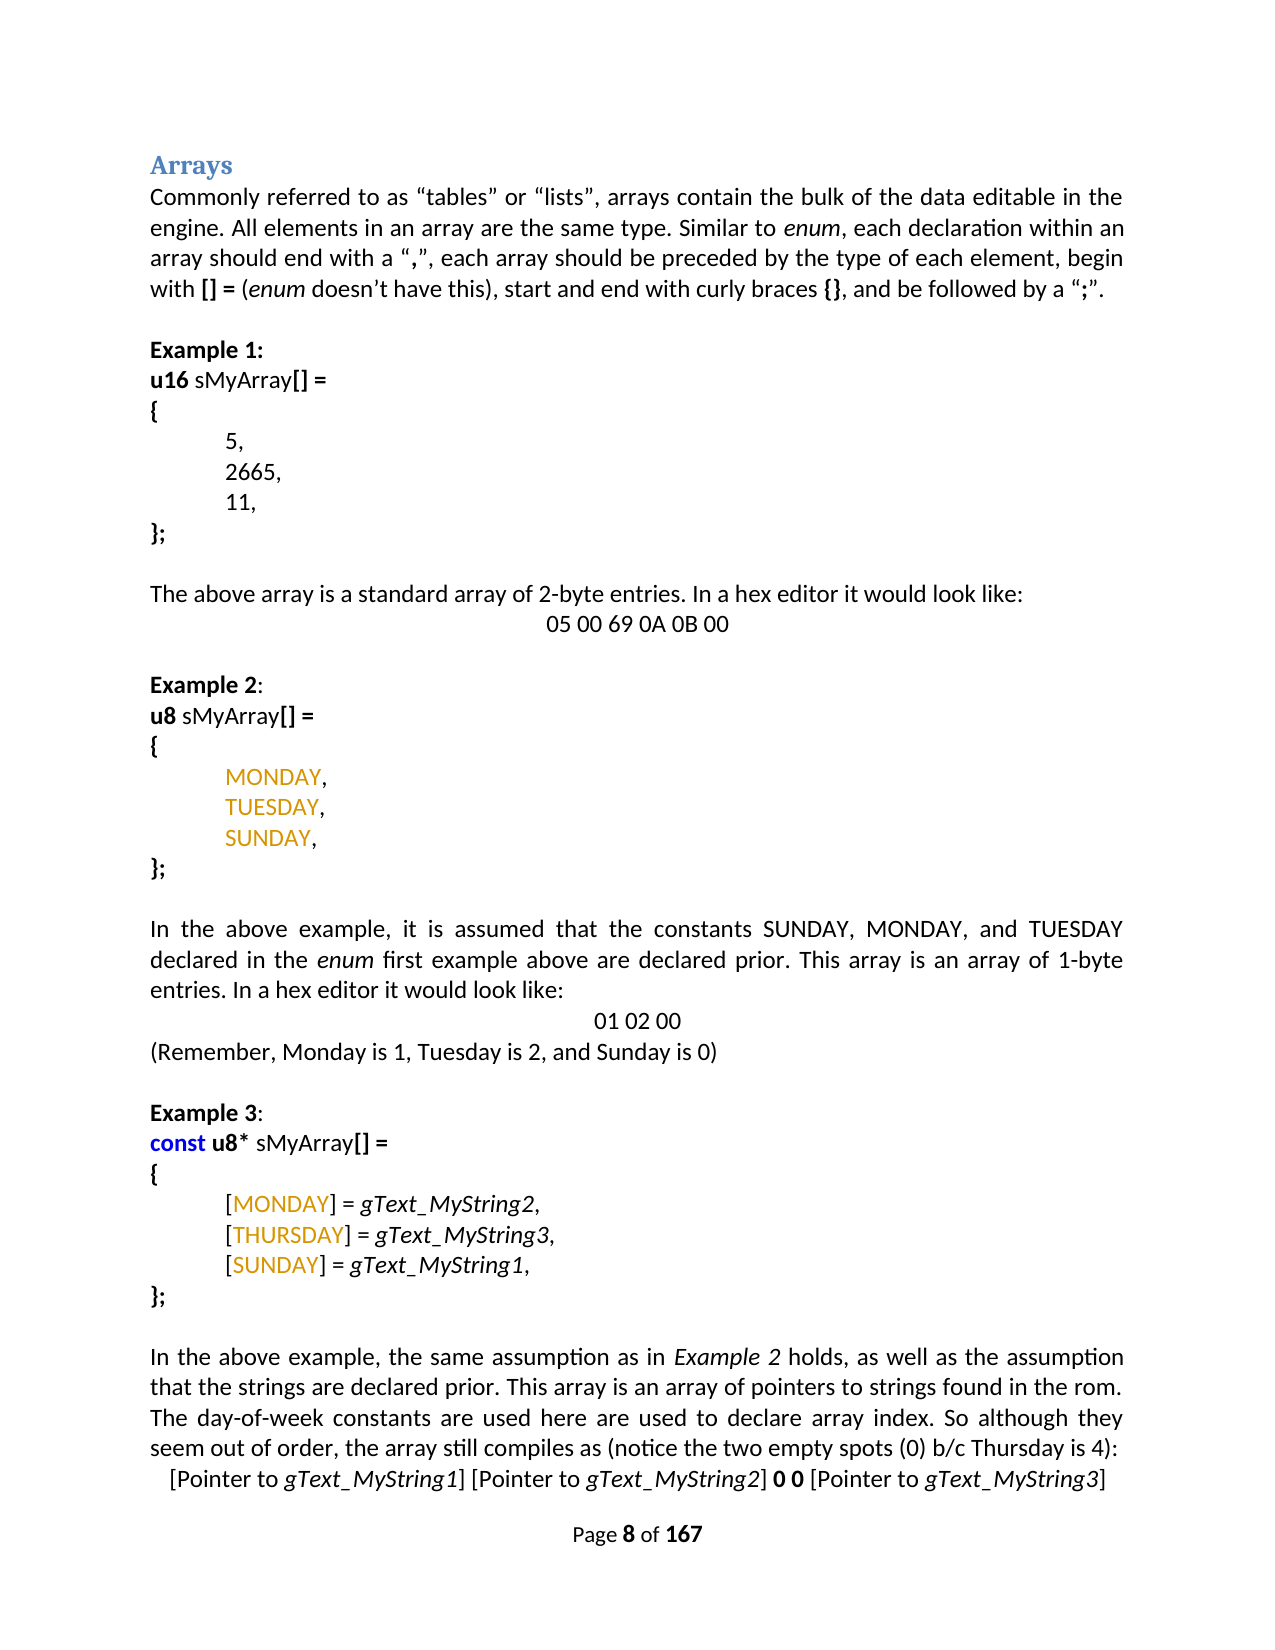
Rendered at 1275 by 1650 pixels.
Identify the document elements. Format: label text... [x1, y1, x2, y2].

text u8 sMyArray[] = [150, 700, 1125, 731]
text { [150, 731, 1125, 761]
text SUNDAY, [150, 822, 1125, 853]
text (Remember, Monday is 1, Tuesday is 2, and Sunday is 0) [150, 1036, 1125, 1066]
text [SUNDAY] = gText_MyString1, [150, 1249, 1125, 1280]
text [MONDAY] = gText_MyString2, [150, 1188, 1125, 1219]
text The above array is a standard array of 2-byte entries. In a hex editor it would look like: [150, 578, 1125, 608]
text const u8* sMyArray[] = [150, 1127, 1125, 1158]
text In the above example, the same assumption as in Example 2 holds, as well as the assumption that the strings are declared prior. This array is an array of pointers to strings found in the rom. The day-of-week constants are used here are used to declare array index. So although they seem out of order, the array still compiles as (notice the two empty spots (0) b/c Thursday is 4): [150, 1341, 1125, 1463]
text [Pointer to gText_MyString1] [Pointer to gText_MyString2] 0 0 [Pointer to gText_MyString3] [150, 1463, 1125, 1493]
text 11, [150, 486, 1125, 517]
text { [150, 1158, 1125, 1188]
text 01 02 00 [150, 1005, 1125, 1036]
text 05 00 69 0A 0B 00 [150, 608, 1125, 639]
text MONDAY, [150, 761, 1125, 792]
text }; [150, 853, 1125, 883]
text 2665, [150, 456, 1125, 486]
text In the above example, it is assumed that the constants SUNDAY, MONDAY, and TUESDAY declared in the enum first example above are declared prior. This array is an array of 1-byte entries. In a hex editor it would look like: [150, 914, 1125, 1005]
text [THURSDAY] = gText_MyString3, [150, 1219, 1125, 1249]
text Example 3: [150, 1097, 1125, 1127]
text { [150, 395, 1125, 425]
text TUESDAY, [150, 792, 1125, 822]
text }; [150, 517, 1125, 547]
text 5, [150, 425, 1125, 456]
text Commonly referred to as “tables” or “lists”, arrays contain the bulk of the data editable in the engine. All elements in an array are the same type. Similar to enum, each declaration within an array should end with a “,”, each array should be preceded by the type of each element, begin with [] = (enum doesn’t have this), start and end with curly braces {}, and be followed by a “;”. [150, 181, 1125, 303]
subtitle Arrays [150, 150, 1125, 181]
text Example 1: [150, 334, 1125, 364]
text u16 sMyArray[] = [150, 364, 1125, 395]
text }; [150, 1280, 1125, 1310]
text Example 2: [150, 669, 1125, 700]
